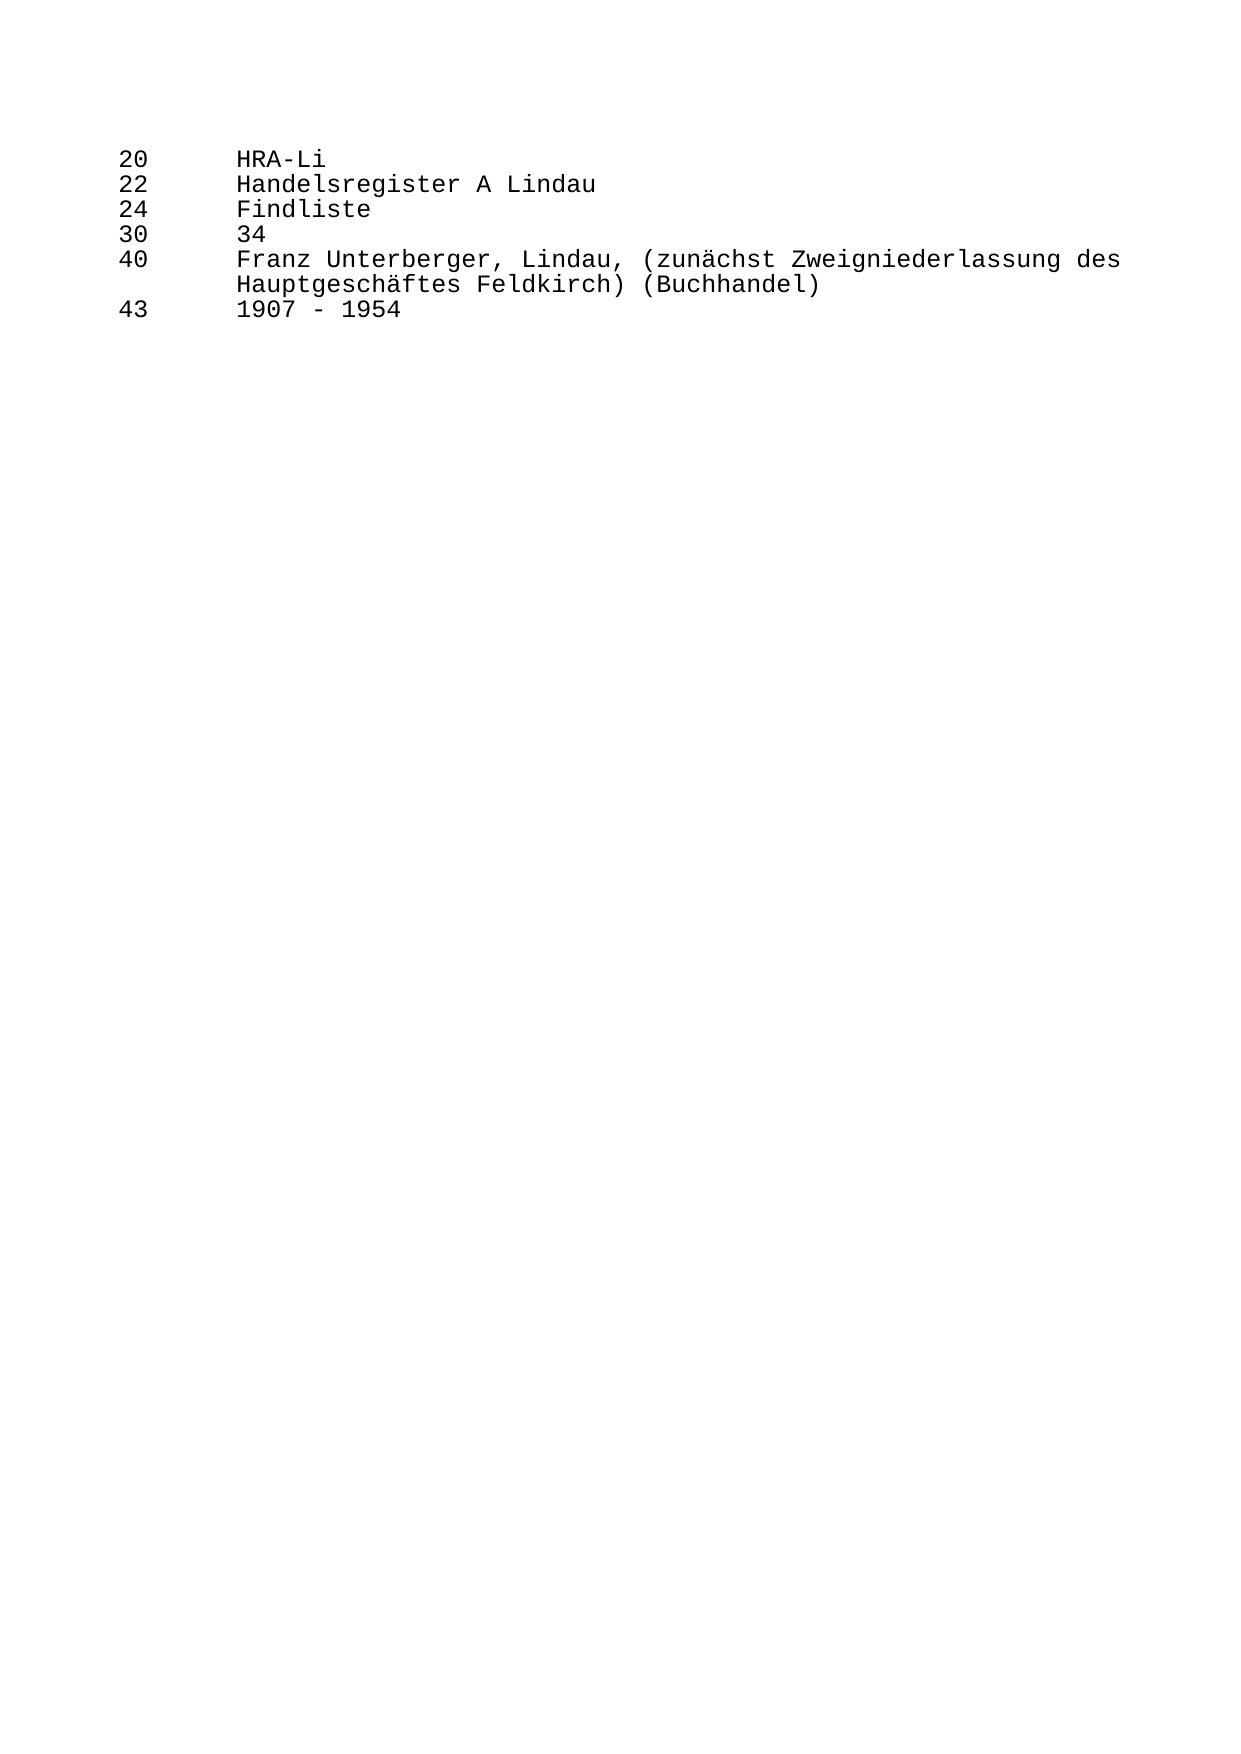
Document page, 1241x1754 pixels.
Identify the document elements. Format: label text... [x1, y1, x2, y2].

text 22 Handelsregister A Lindau [118, 173, 1122, 198]
text 30 34 [118, 223, 1122, 248]
text 20 HRA-Li [118, 148, 1122, 173]
text 24 Findliste [118, 198, 1122, 223]
text 40 p[2{Franz} 1{Unterberger}]p, o[Lindau]o< k[1{Franz Unterberger} 2{o[Lindau]o}]k>, (zunächst Zweigniederlassung des Hauptgeschäftes o[Feldkirch]o) (s[Buchhandel]s) [118, 248, 1122, 298]
text 43 1907 - 1954 [118, 298, 1122, 323]
